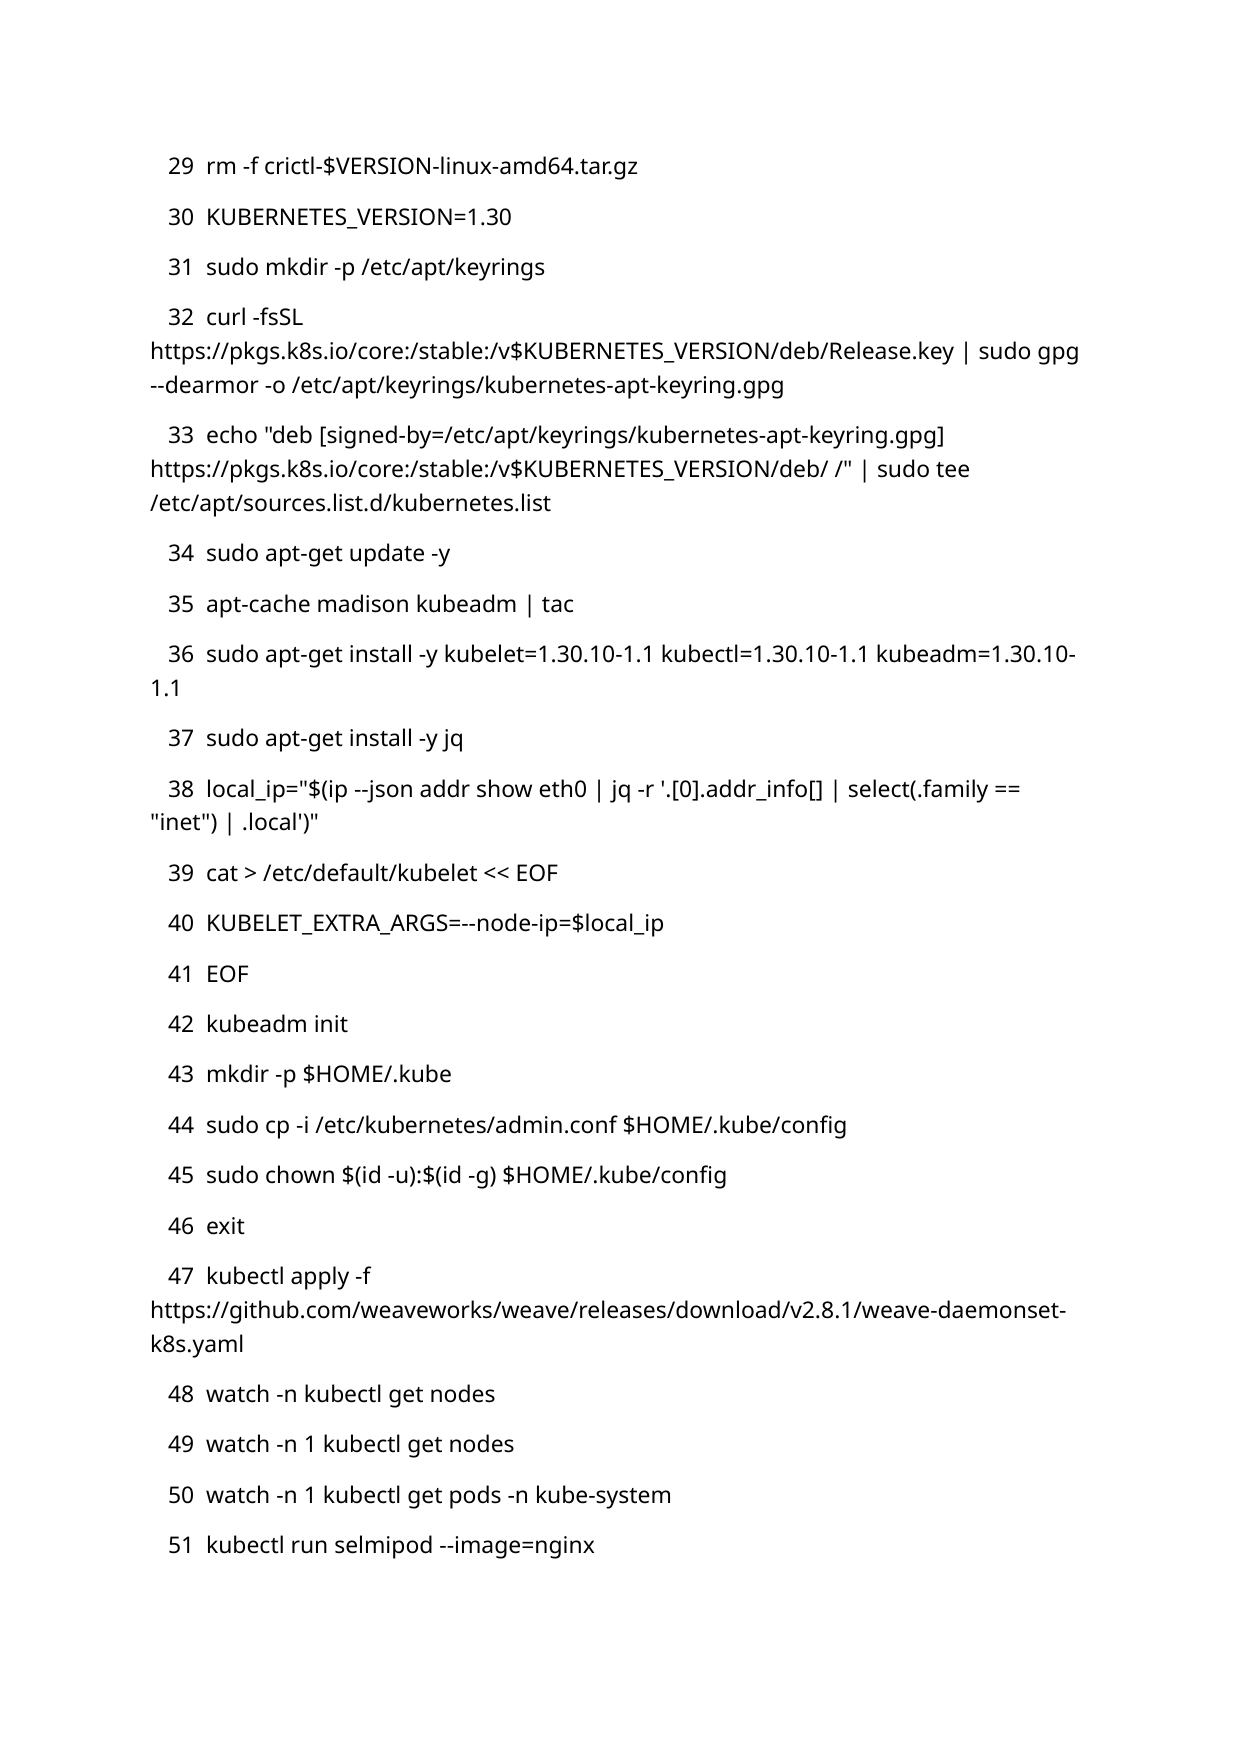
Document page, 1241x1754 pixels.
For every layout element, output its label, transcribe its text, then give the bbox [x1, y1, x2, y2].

text 42 kubeadm init [150, 1008, 1090, 1039]
text 36 sudo apt-get install -y kubelet=1.30.10-1.1 kubectl=1.30.10-1.1 kubeadm=1.30.10-1.1 [150, 638, 1090, 703]
text 33 echo "deb [signed-by=/etc/apt/keyrings/kubernetes-apt-keyring.gpg] https://pkgs.k8s.io/core:/stable:/v$KUBERNETES_VERSION/deb/ /" | sudo tee /etc/apt/sources.list.d/kubernetes.list [150, 419, 1090, 518]
text 46 exit [150, 1209, 1090, 1241]
text 39 cat > /etc/default/kubelet << EOF [150, 857, 1090, 888]
text 45 sudo chown $(id -u):$(id -g) $HOME/.kube/config [150, 1159, 1090, 1190]
text 40 KUBELET_EXTRA_ARGS=--node-ip=$local_ip [150, 907, 1090, 938]
text 37 sudo apt-get install -y jq [150, 722, 1090, 753]
text 41 EOF [150, 957, 1090, 989]
text 38 local_ip="$(ip --json addr show eth0 | jq -r '.[0].addr_info[] | select(.family == "inet") | .local')" [150, 772, 1090, 837]
text 35 apt-cache madison kubeadm | tac [150, 587, 1090, 619]
text 34 sudo apt-get update -y [150, 537, 1090, 568]
text 49 watch -n 1 kubectl get nodes [150, 1428, 1090, 1459]
text 51 kubectl run selmipod --image=nginx [150, 1529, 1090, 1560]
text 30 KUBERNETES_VERSION=1.30 [150, 200, 1090, 232]
text 47 kubectl apply -f https://github.com/weaveworks/weave/releases/download/v2.8.1/weave-daemonset-k8s.yaml [150, 1260, 1090, 1359]
text 31 sudo mkdir -p /etc/apt/keyrings [150, 251, 1090, 282]
text 44 sudo cp -i /etc/kubernetes/admin.conf $HOME/.kube/config [150, 1109, 1090, 1140]
text 32 curl -fsSL https://pkgs.k8s.io/core:/stable:/v$KUBERNETES_VERSION/deb/Release.key | sudo gpg --dearmor -o /etc/apt/keyrings/kubernetes-apt-keyring.gpg [150, 301, 1090, 400]
text 43 mkdir -p $HOME/.kube [150, 1058, 1090, 1089]
text 29 rm -f crictl-$VERSION-linux-amd64.tar.gz [150, 150, 1090, 181]
text 48 watch -n kubectl get nodes [150, 1378, 1090, 1409]
text 50 watch -n 1 kubectl get pods -n kube-system [150, 1479, 1090, 1510]
